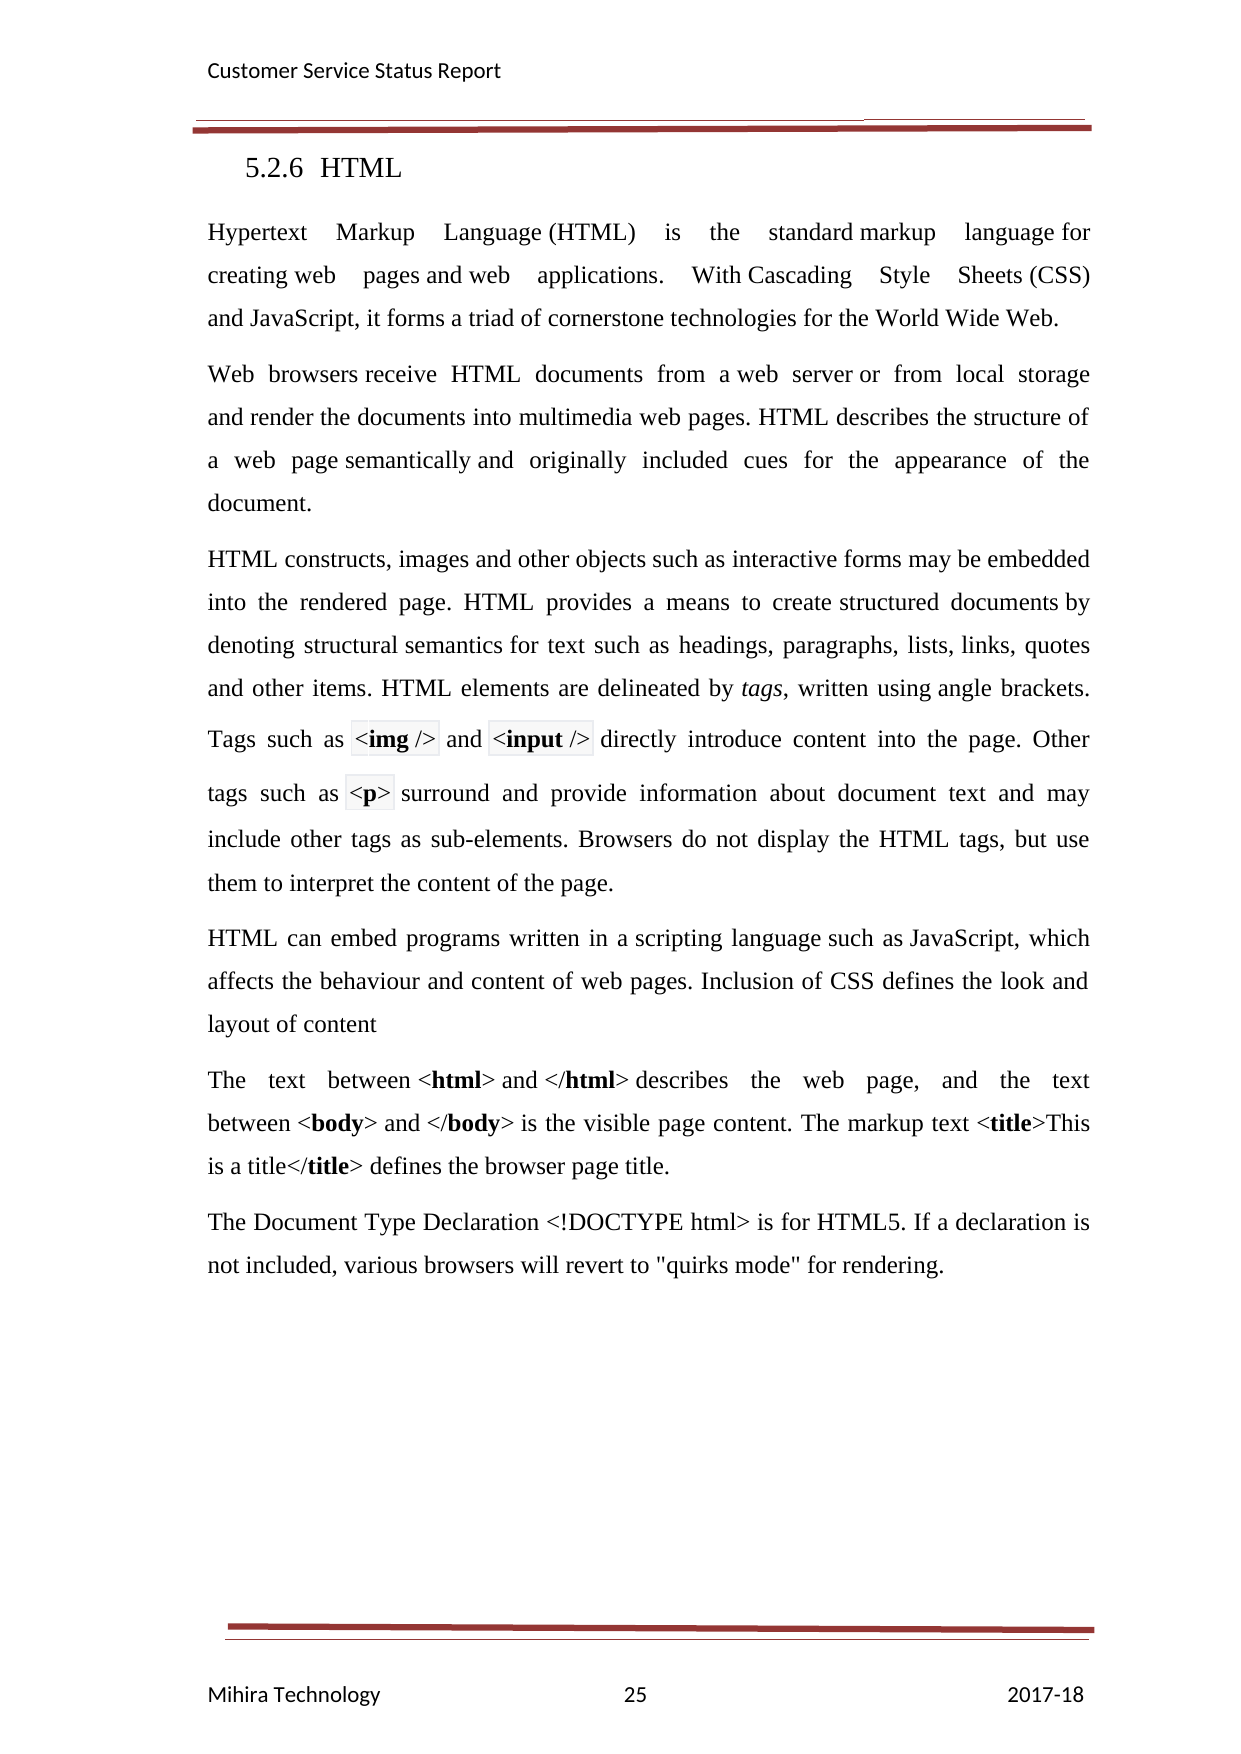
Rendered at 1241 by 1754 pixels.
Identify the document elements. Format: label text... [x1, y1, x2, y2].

text HTML can embed programs written in a scripting language such as JavaScript, which affects the behaviour and content of web pages. Inclusion of CSS defines the look and layout of content [207, 923, 1090, 1038]
text The Document Type Declaration <!DOCTYPE html> is for HTML5. If a declaration is not included, various browsers will revert to "quirks mode" for rendering. [207, 1207, 1090, 1279]
text Hypertext Markup Language (HTML) is the standard markup language for creating web pages and web applications. With Cascading Style Sheets (CSS) and JavaScript, it forms a triad of cornerstone technologies for the World Wide Web. [207, 217, 1090, 332]
text Web browsers receive HTML documents from a web server or from local storage and render the documents into multimedia web pages. HTML describes the structure of a web page semantically and originally included cues for the appearance of the document. [207, 359, 1090, 517]
list HTML [245, 150, 1090, 183]
text HTML constructs, images and other objects such as interactive forms may be embedded into the rendered page. HTML provides a means to create structured documents by denoting structural semantics for text such as headings, paragraphs, lists, links, quotes and other items. HTML elements are delineated by tags, written using angle brackets. Tags such as <img /> and <input /> directly introduce content into the page. Other tags such as <p> surround and provide information about document text and may include other tags as sub-elements. Browsers do not display the HTML tags, but use them to interpret the content of the page. [207, 544, 1090, 896]
text The text between <html> and </html> describes the web page, and the text between <body> and </body> is the visible page content. The markup text <title>This is a title</title> defines the browser page title. [207, 1065, 1090, 1180]
